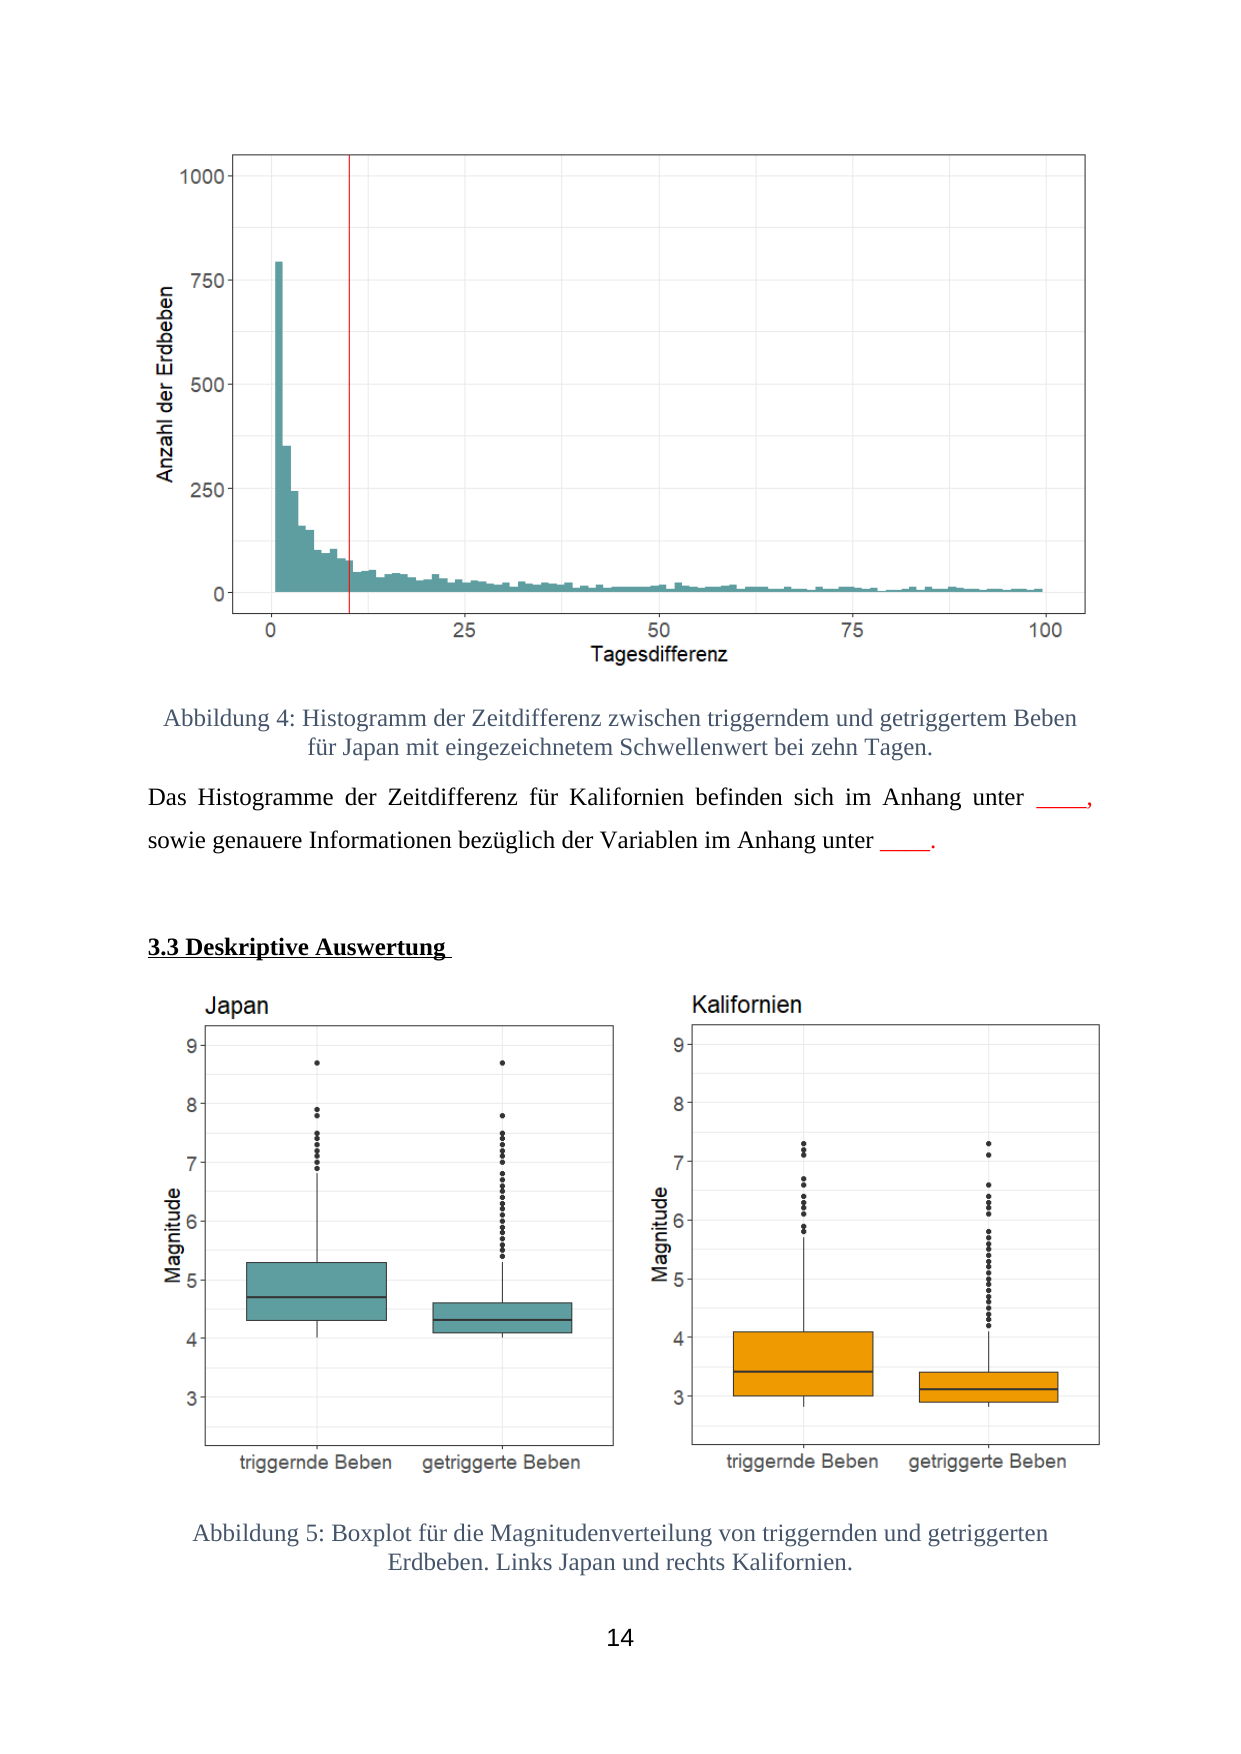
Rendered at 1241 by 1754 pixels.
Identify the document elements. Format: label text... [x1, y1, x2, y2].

subtitle 3.3 Deskriptive Auswertung [148, 932, 1093, 961]
picture [642, 986, 1107, 1503]
picture [155, 987, 621, 1504]
text Abbildung 4: Histogramm der Zeitdifferenz zwischen triggerndem und getriggertem Beben für Japan mit eingezeichnetem Schwellenwert bei zehn Tagen. [148, 703, 1093, 761]
picture [147, 147, 1093, 673]
text Das Histogramme der Zeitdifferenz für Kalifornien befinden sich im Anhang unter ____, sowie genauere Informationen bezüglich der Variablen im Anhang unter ____. [148, 782, 1093, 854]
